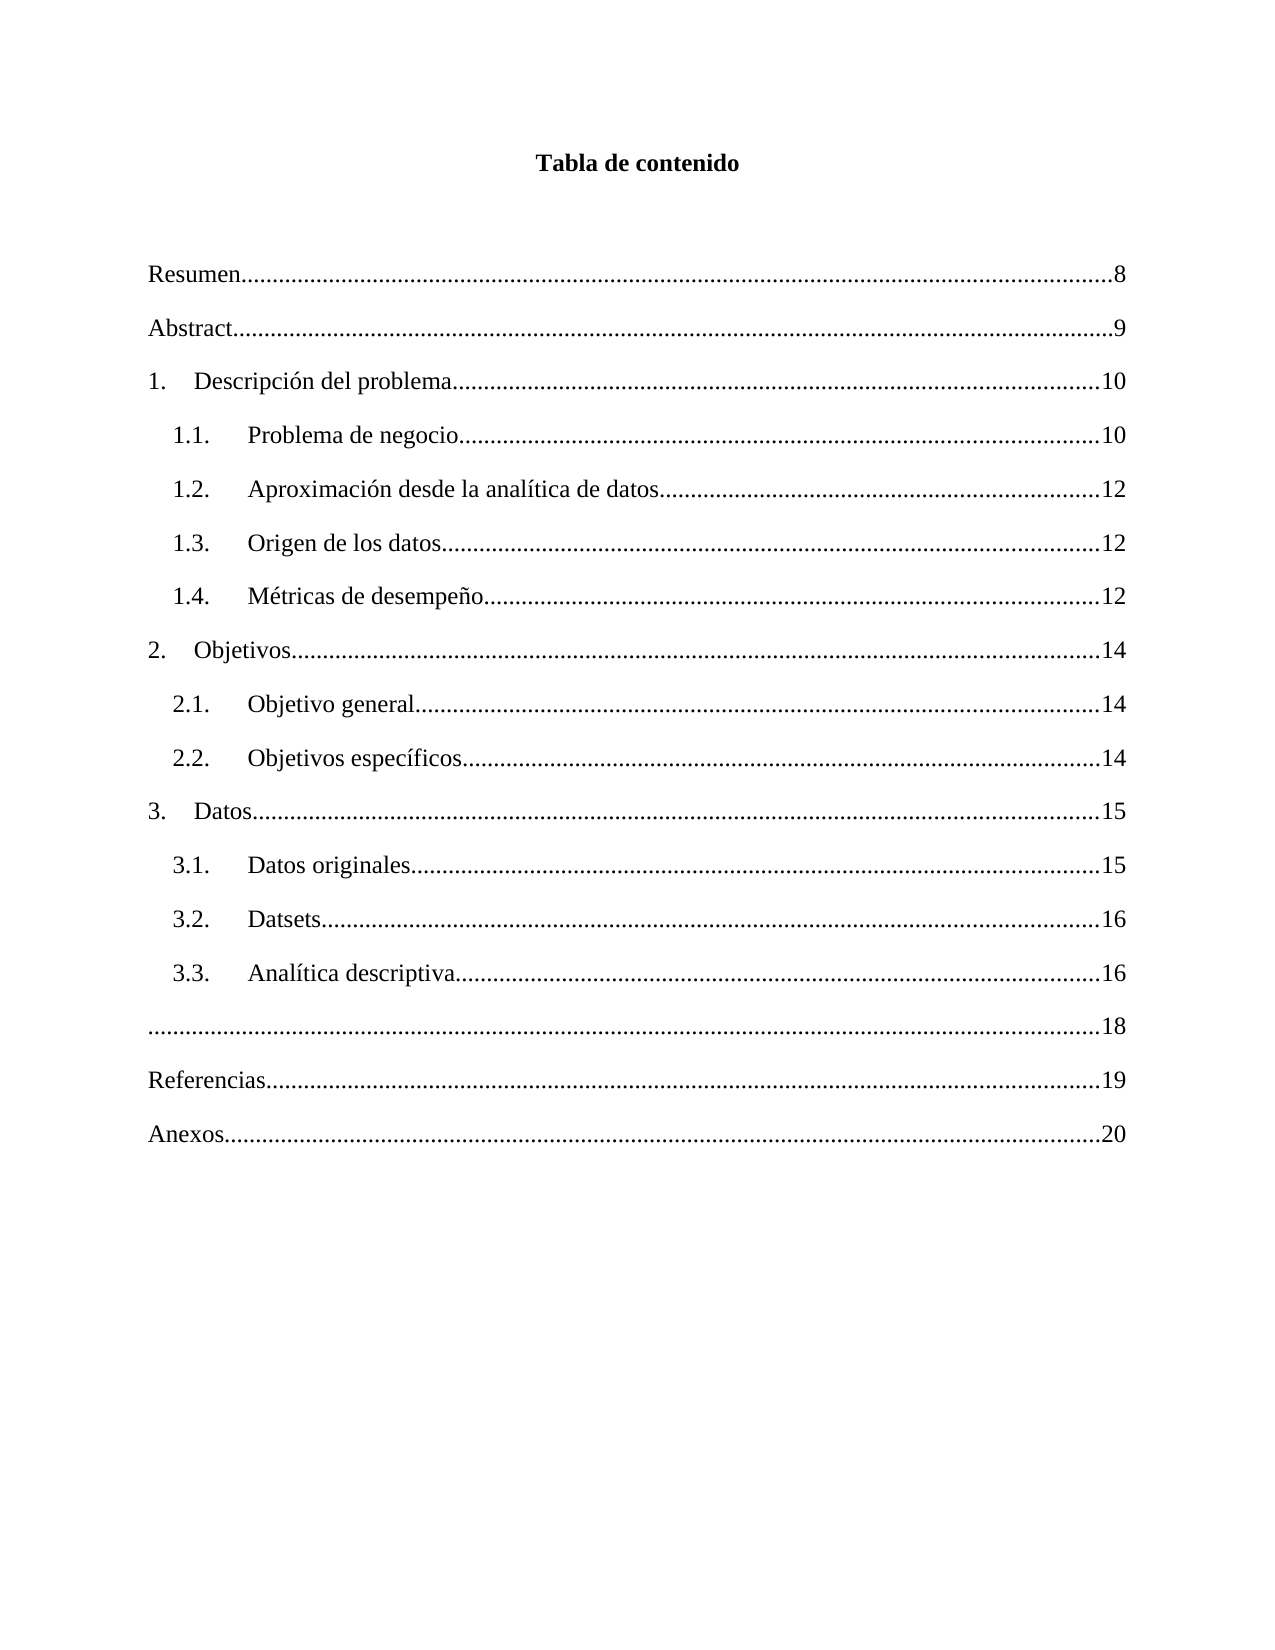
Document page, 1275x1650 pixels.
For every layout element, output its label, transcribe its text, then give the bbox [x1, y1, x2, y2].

text Tabla de contenido [148, 148, 1127, 176]
